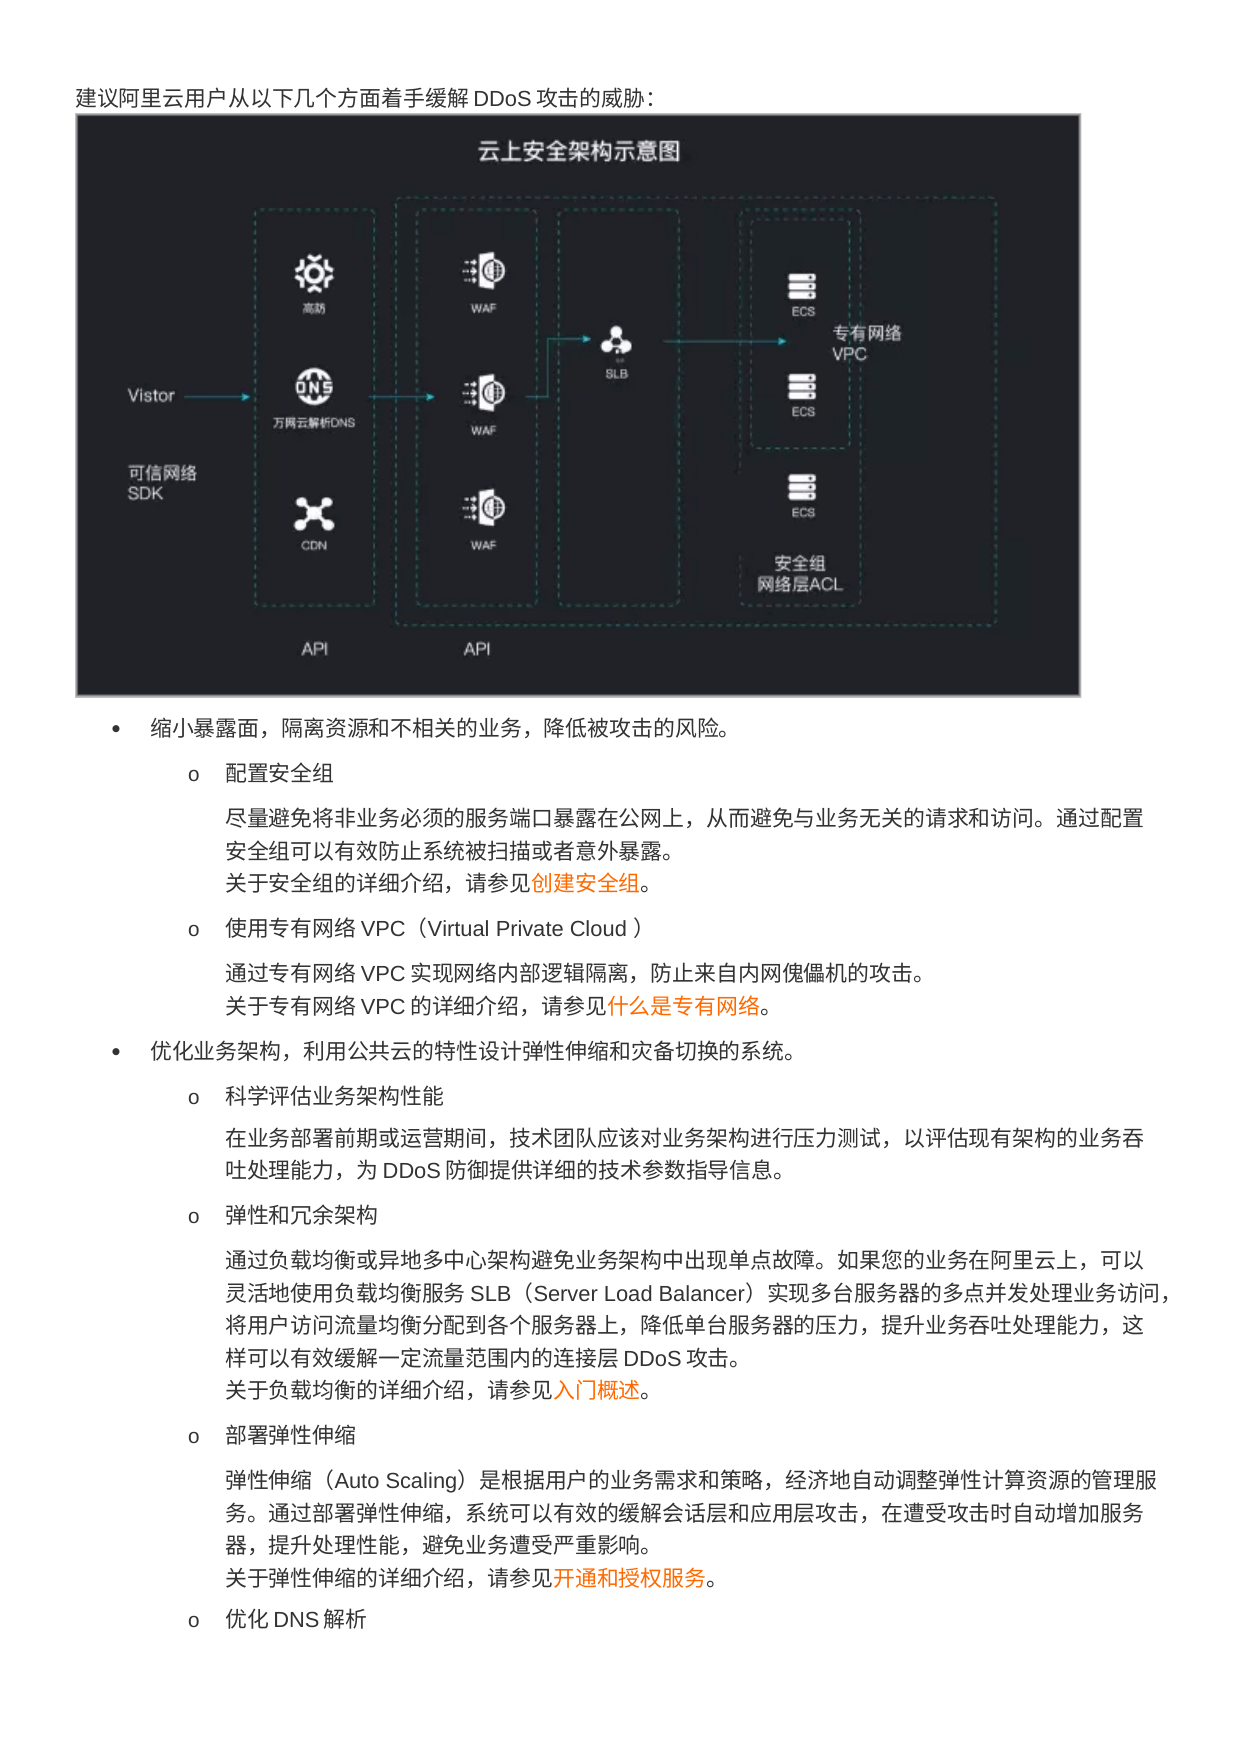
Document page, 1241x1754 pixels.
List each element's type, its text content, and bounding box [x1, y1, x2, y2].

list 优化业务架构，利用公共云的特性设计弹性伸缩和灾备切换的系统。 [112, 1033, 1165, 1066]
text 通过专有网络VPC实现网络内部逻辑隔离，防止来自内网傀儡机的攻击。 [225, 956, 1165, 988]
list 弹性和冗余架构 [187, 1198, 1165, 1230]
text 关于负载均衡的详细介绍，请参见入门概述。 [225, 1373, 1165, 1405]
text 关于安全组的详细介绍，请参见创建安全组。 [225, 866, 1165, 898]
text 在业务部署前期或运营期间，技术团队应该对业务架构进行压力测试，以评估现有架构的业务吞吐处理能力，为DDoS防御提供详细的技术参数指导信息。 [225, 1120, 1165, 1185]
list 配置安全组 [187, 756, 1165, 788]
text 弹性伸缩（Auto Scaling）是根据用户的业务需求和策略，经济地自动调整弹性计算资源的管理服务。通过部署弹性伸缩，系统可以有效的缓解会话层和应用层攻击，在遭受攻击时自动增加服务器，提升处理性能，避免业务遭受严重影响。 [225, 1463, 1165, 1560]
text 关于弹性伸缩的详细介绍，请参见开通和授权服务。 [225, 1560, 1165, 1593]
list 使用专有网络VPC（Virtual Private Cloud ） [187, 911, 1165, 943]
list 科学评估业务架构性能 [187, 1078, 1165, 1111]
list 优化DNS解析 [187, 1602, 1165, 1634]
text 关于专有网络VPC的详细介绍，请参见什么是专有网络。 [225, 988, 1165, 1021]
text 通过负载均衡或异地多中心架构避免业务架构中出现单点故障。如果您的业务在阿里云上，可以灵活地使用负载均衡服务SLB（Server Load Balancer）实现多台服务器的多点并发处理业务访问，将用户访问流量均衡分配到各个服务器上，降低单台服务器的压力，提升业务吞吐处理能力，这样可以有效缓解一定流量范围内的连接层DDoS攻击。 [225, 1243, 1165, 1373]
picture [75, 113, 1082, 698]
list 部署弹性伸缩 [187, 1418, 1165, 1450]
text 尽量避免将非业务必须的服务端口暴露在公网上，从而避免与业务无关的请求和访问。通过配置安全组可以有效防止系统被扫描或者意外暴露。 [225, 801, 1165, 866]
list 缩小暴露面，隔离资源和不相关的业务，降低被攻击的风险。 [112, 711, 1165, 743]
